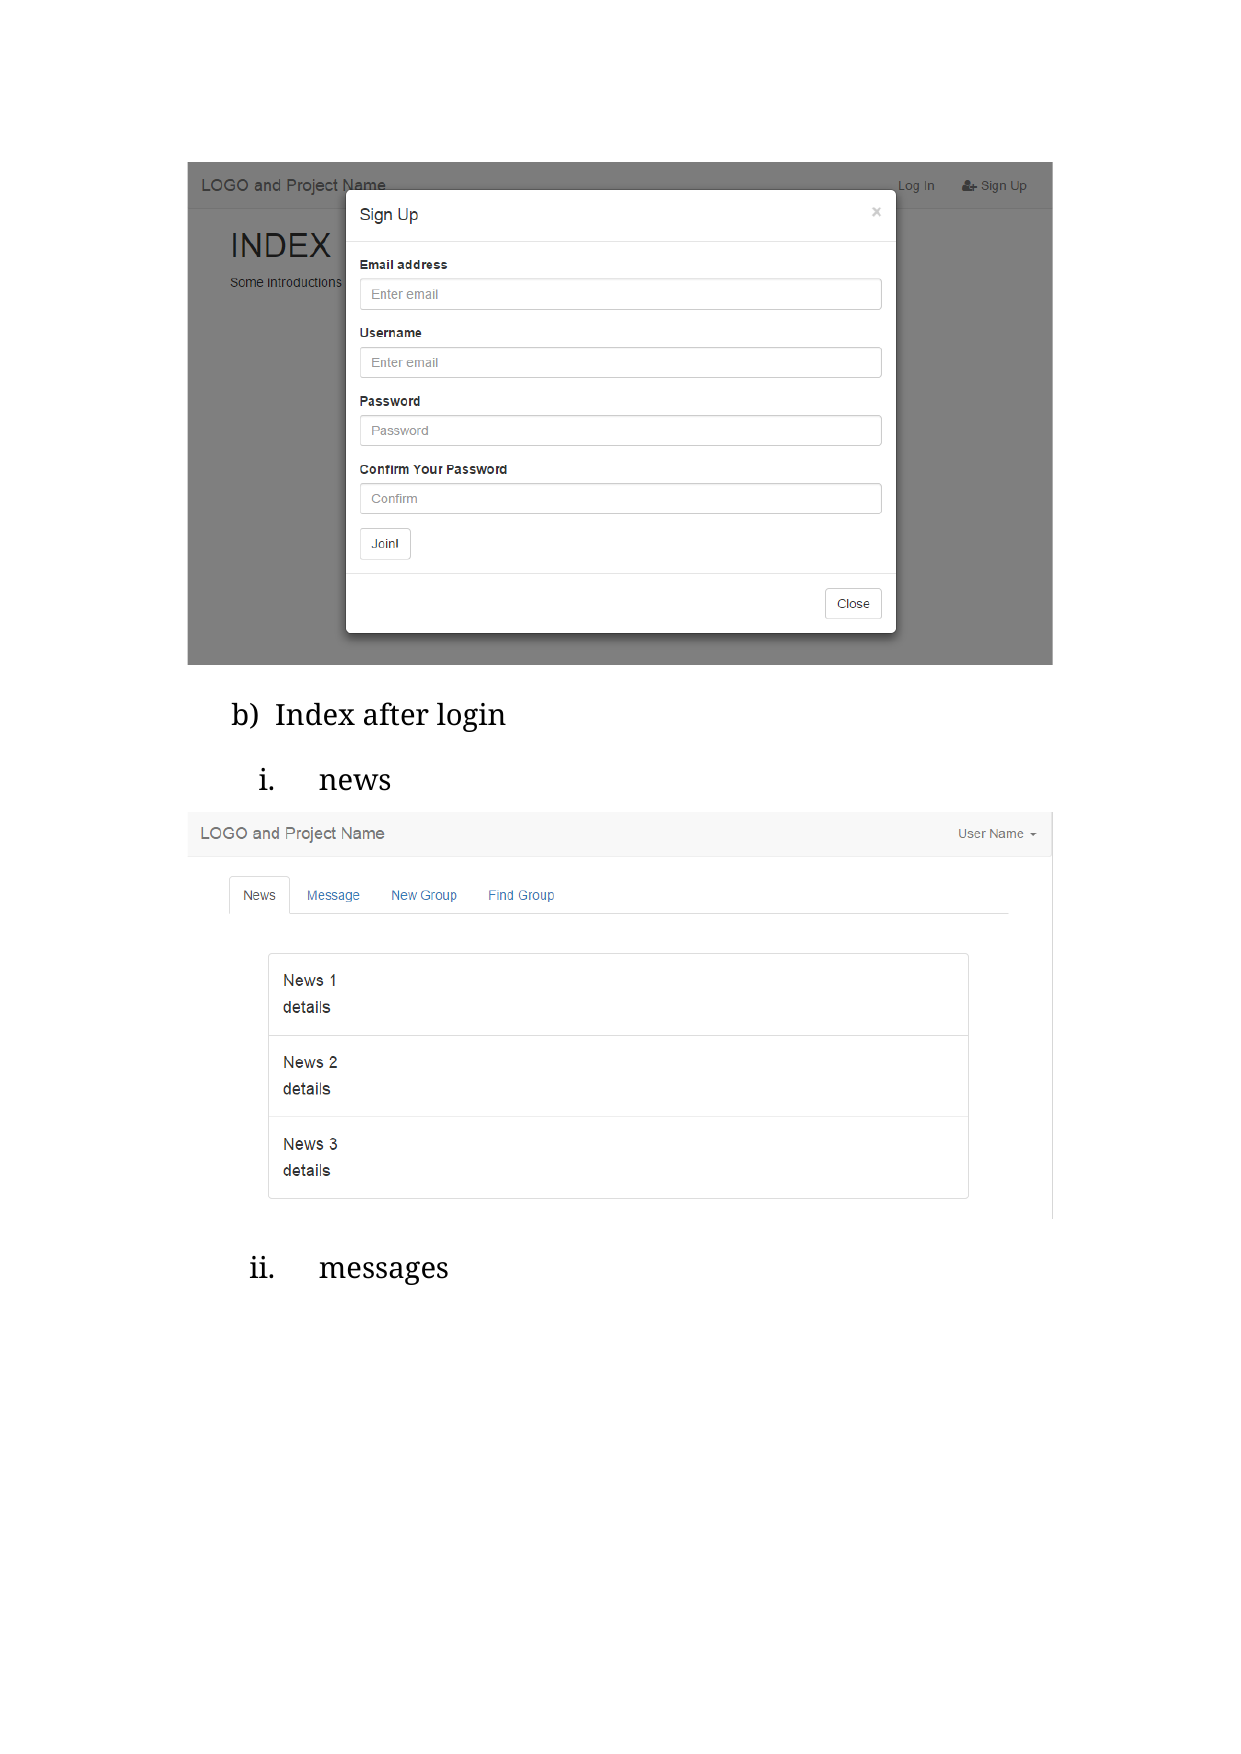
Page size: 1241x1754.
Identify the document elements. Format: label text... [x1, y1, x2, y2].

picture [187, 162, 1053, 665]
list Index after login [231, 682, 1053, 747]
list news [275, 747, 1053, 812]
list messages [275, 1234, 1053, 1299]
picture [187, 812, 1053, 1219]
